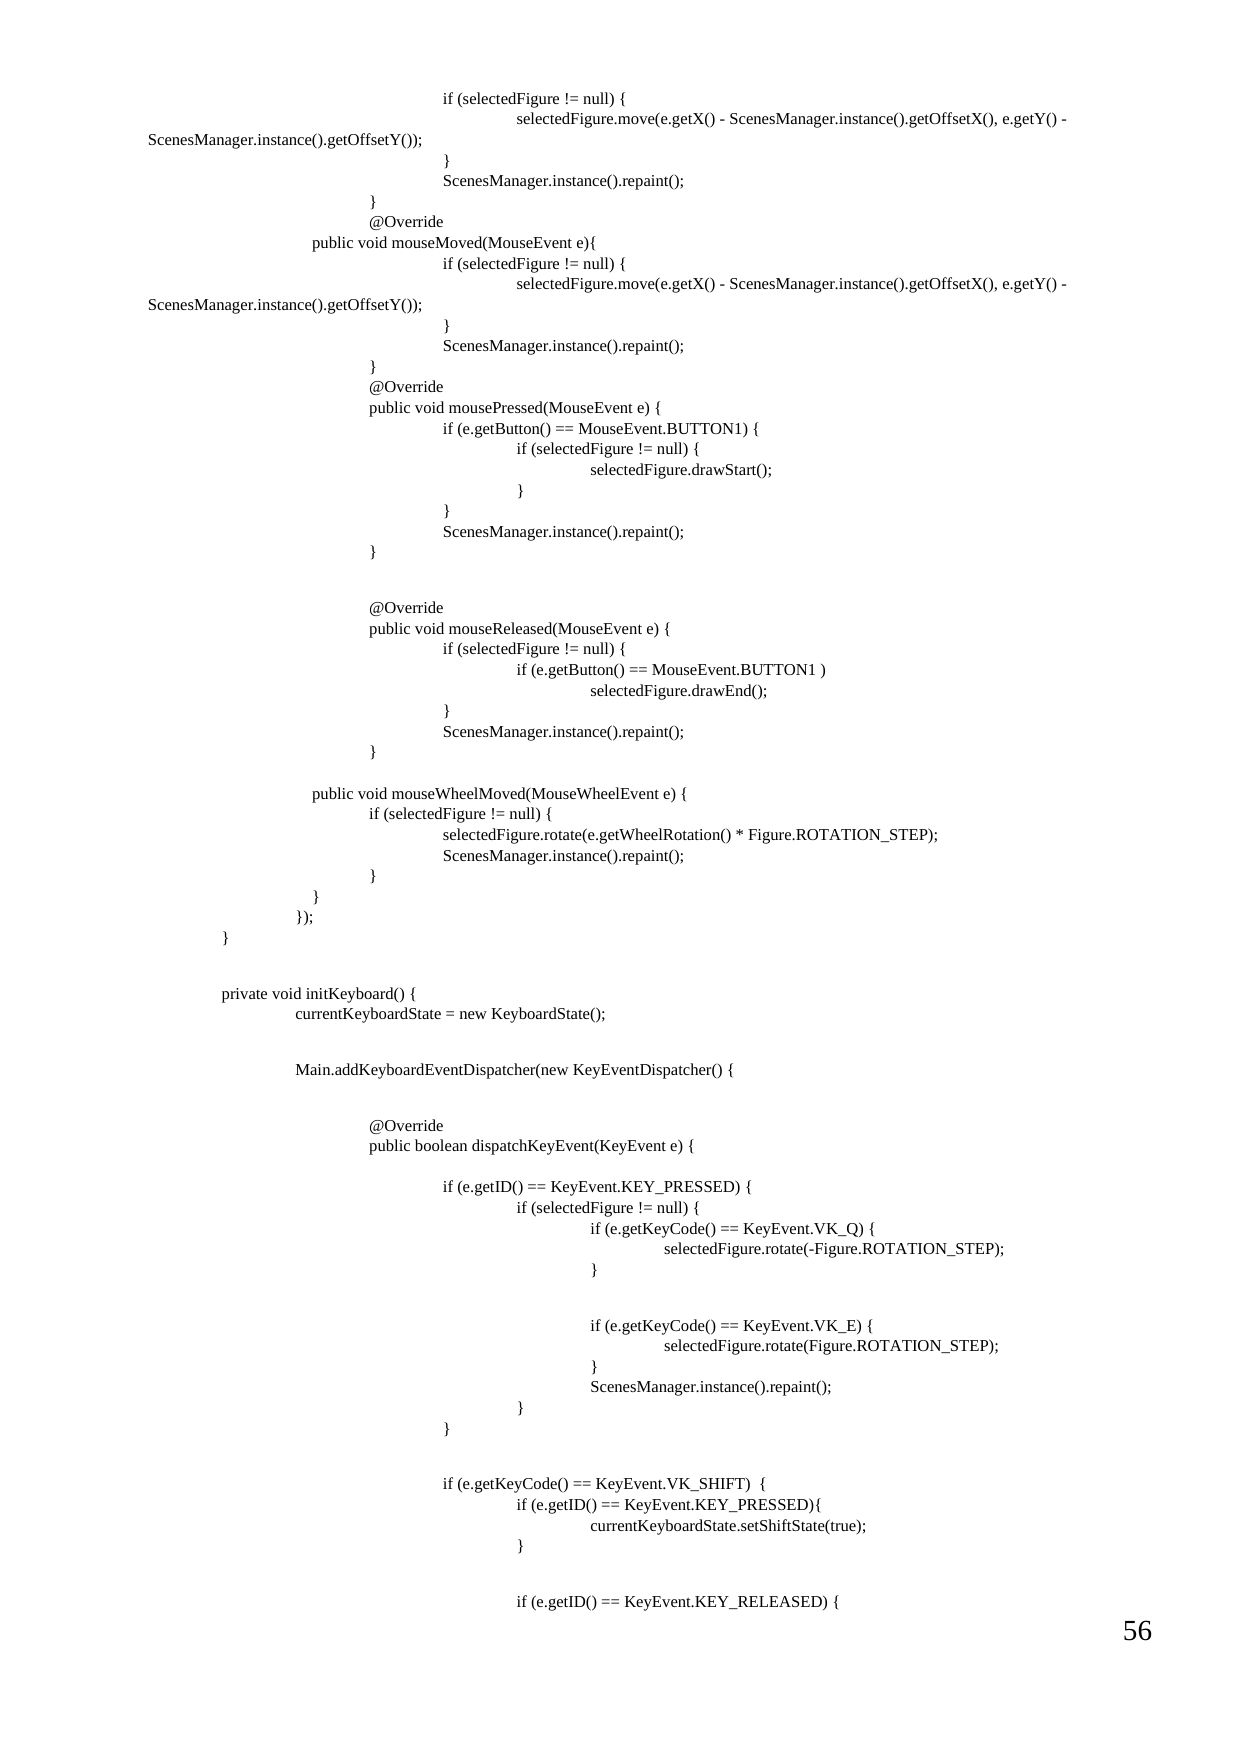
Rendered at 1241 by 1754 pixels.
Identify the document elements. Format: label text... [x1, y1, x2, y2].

text if (selectedFigure != null) { [148, 253, 1152, 273]
text @Override [148, 1115, 1152, 1134]
text selectedFigure.drawStart(); [148, 460, 1152, 479]
text } [148, 501, 1152, 520]
text public void mouseWheelMoved(MouseWheelEvent e) { [148, 783, 1152, 803]
text if (e.getButton() == MouseEvent.BUTTON1 ) [148, 660, 1152, 679]
text public boolean dispatchKeyEvent(KeyEvent e) { [148, 1136, 1152, 1155]
text selectedFigure.drawEnd(); [148, 680, 1152, 699]
text Main.addKeyboardEventDispatcher(new KeyEventDispatcher() { [148, 1060, 1152, 1079]
text } [148, 887, 1152, 906]
text if (selectedFigure != null) { [148, 88, 1152, 108]
text } [148, 1418, 1152, 1438]
text if (e.getKeyCode() == KeyEvent.VK_Q) { [148, 1218, 1152, 1238]
text ScenesManager.instance().repaint(); [148, 1377, 1152, 1396]
text } [148, 701, 1152, 720]
text if (selectedFigure != null) { [148, 804, 1152, 823]
text if (e.getButton() == MouseEvent.BUTTON1) { [148, 418, 1152, 438]
text ScenesManager.instance().repaint(); [148, 722, 1152, 741]
text @Override [148, 598, 1152, 617]
text selectedFigure.move(e.getX() - ScenesManager.instance().getOffsetX(), e.getY() - ScenesManager.instance().getOffsetY()); [148, 274, 1152, 314]
text } [148, 928, 1152, 947]
text } [148, 480, 1152, 499]
text } [148, 542, 1152, 561]
text } [148, 315, 1152, 334]
text selectedFigure.rotate(e.getWheelRotation() * Figure.ROTATION_STEP); [148, 825, 1152, 844]
text ScenesManager.instance().repaint(); [148, 522, 1152, 541]
text @Override [148, 212, 1152, 231]
text selectedFigure.move(e.getX() - ScenesManager.instance().getOffsetX(), e.getY() - ScenesManager.instance().getOffsetY()); [148, 109, 1152, 149]
text } [148, 1398, 1152, 1417]
text if (selectedFigure != null) { [148, 1198, 1152, 1217]
text if (e.getKeyCode() == KeyEvent.VK_SHIFT) { [148, 1474, 1152, 1493]
text } [148, 1357, 1152, 1376]
text } [148, 1260, 1152, 1279]
text currentKeyboardState.setShiftState(true); [148, 1515, 1152, 1534]
text } [148, 150, 1152, 169]
text }); [148, 907, 1152, 926]
text } [148, 742, 1152, 761]
text } [148, 192, 1152, 211]
text public void mousePressed(MouseEvent e) { [148, 398, 1152, 417]
text if (e.getID() == KeyEvent.KEY_PRESSED) { [148, 1177, 1152, 1196]
text public void mouseMoved(MouseEvent e){ [148, 233, 1152, 252]
text selectedFigure.rotate(Figure.ROTATION_STEP); [148, 1336, 1152, 1355]
text ScenesManager.instance().repaint(); [148, 171, 1152, 190]
text ScenesManager.instance().repaint(); [148, 336, 1152, 355]
text currentKeyboardState = new KeyboardState(); [148, 1004, 1152, 1023]
text if (selectedFigure != null) { [148, 639, 1152, 658]
text selectedFigure.rotate(-Figure.ROTATION_STEP); [148, 1239, 1152, 1258]
text public void mouseReleased(MouseEvent e) { [148, 618, 1152, 638]
text if (selectedFigure != null) { [148, 439, 1152, 458]
text if (e.getID() == KeyEvent.KEY_RELEASED) { [148, 1592, 1152, 1611]
text } [148, 1536, 1152, 1555]
text private void initKeyboard() { [148, 983, 1152, 1003]
text @Override [148, 377, 1152, 396]
text } [148, 357, 1152, 376]
text if (e.getID() == KeyEvent.KEY_PRESSED){ [148, 1495, 1152, 1514]
text ScenesManager.instance().repaint(); [148, 845, 1152, 864]
text } [148, 866, 1152, 885]
text if (e.getKeyCode() == KeyEvent.VK_E) { [148, 1315, 1152, 1334]
